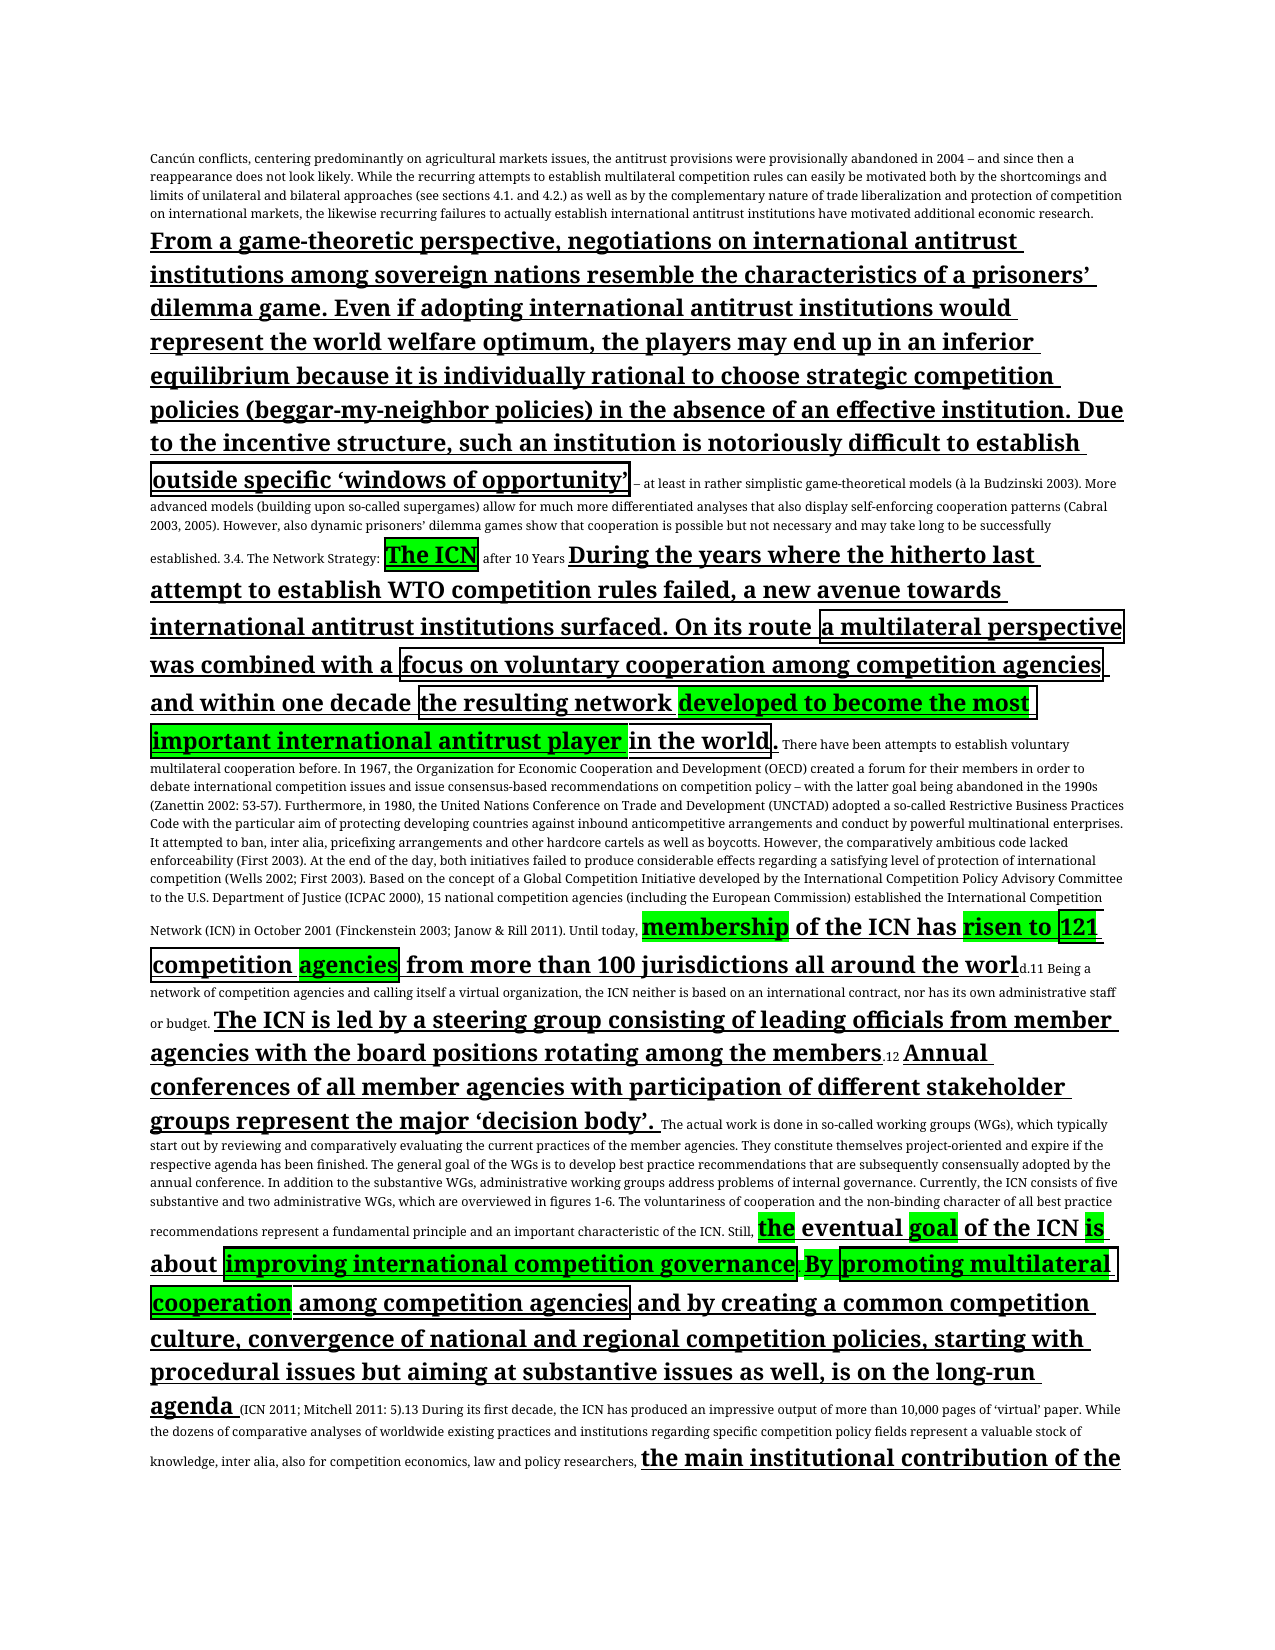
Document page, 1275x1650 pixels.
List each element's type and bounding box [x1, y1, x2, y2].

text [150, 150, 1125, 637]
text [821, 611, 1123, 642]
text [150, 639, 1125, 1473]
